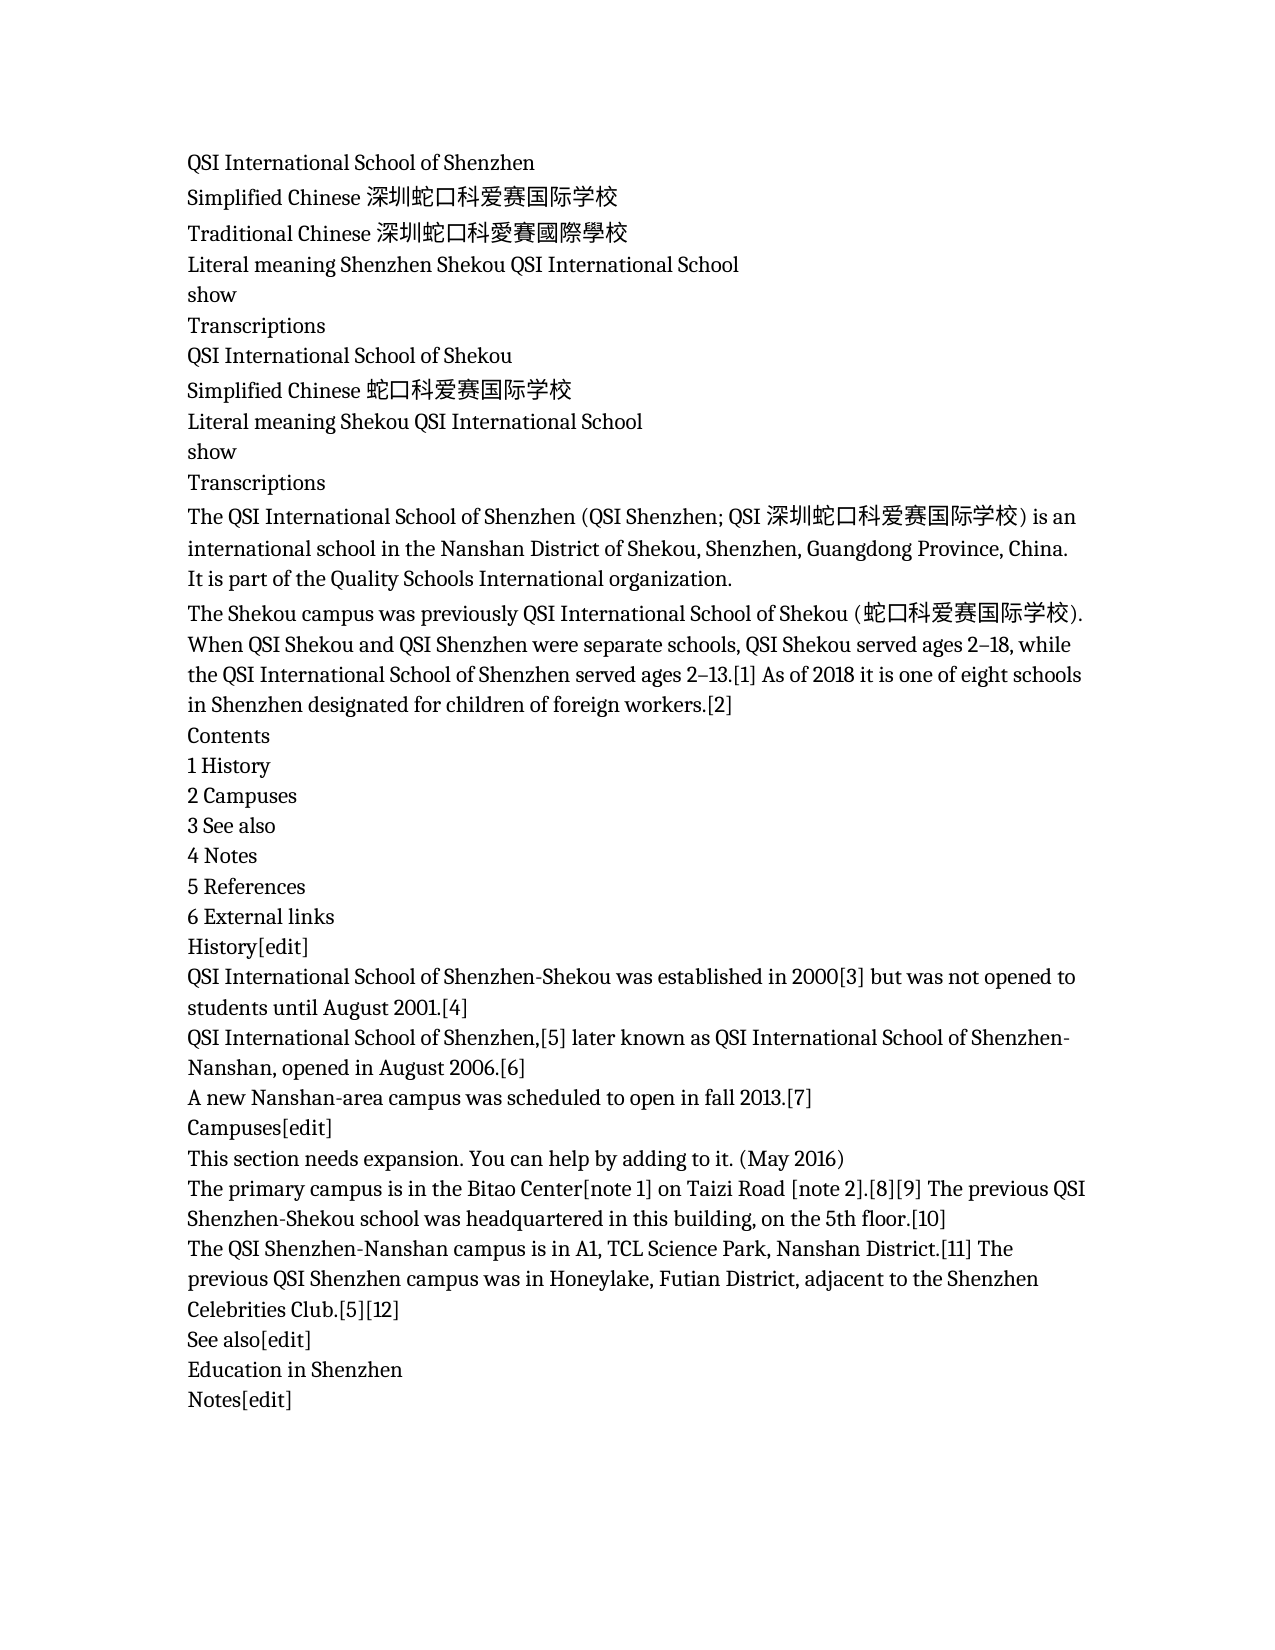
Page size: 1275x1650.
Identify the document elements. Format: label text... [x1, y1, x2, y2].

text QSI International School of Shenzhen Simplified Chinese 深圳蛇口科爱赛国际学校 Traditional Chinese 深圳蛇口科愛賽國際學校 Literal meaning Shenzhen Shekou QSI International School show Transcriptions QSI International School of Shekou Simplified Chinese 蛇口科爱赛国际学校 Literal meaning Shekou QSI International School show Transcriptions The QSI International School of Shenzhen (QSI Shenzhen; QSI 深圳蛇口科爱赛国际学校) is an international school in the Nanshan District of Shekou, Shenzhen, Guangdong Province, China. It is part of the Quality Schools International organization. The Shekou campus was previously QSI International School of Shekou (蛇口科爱赛国际学校). When QSI Shekou and QSI Shenzhen were separate schools, QSI Shekou served ages 2–18, while the QSI International School of Shenzhen served ages 2–13.[1] As of 2018 it is one of eight schools in Shenzhen designated for children of foreign workers.[2] Contents 1 History 2 Campuses 3 See also 4 Notes 5 References 6 External links History[edit] QSI International School of Shenzhen-Shekou was established in 2000[3] but was not opened to students until August 2001.[4] QSI International School of Shenzhen,[5] later known as QSI International School of Shenzhen-Nanshan, opened in August 2006.[6] A new Nanshan-area campus was scheduled to open in fall 2013.[7] Campuses[edit] This section needs expansion. You can help by adding to it. (May 2016) The primary campus is in the Bitao Center[note 1] on Taizi Road [note 2].[8][9] The previous QSI Shenzhen-Shekou school was headquartered in this building, on the 5th floor.[10] The QSI Shenzhen-Nanshan campus is in A1, TCL Science Park, Nanshan District.[11] The previous QSI Shenzhen campus was in Honeylake, Futian District, adjacent to the Shenzhen Celebrities Club.[5][12] See also[edit] Education in Shenzhen Notes[edit] [187, 150, 1087, 1413]
